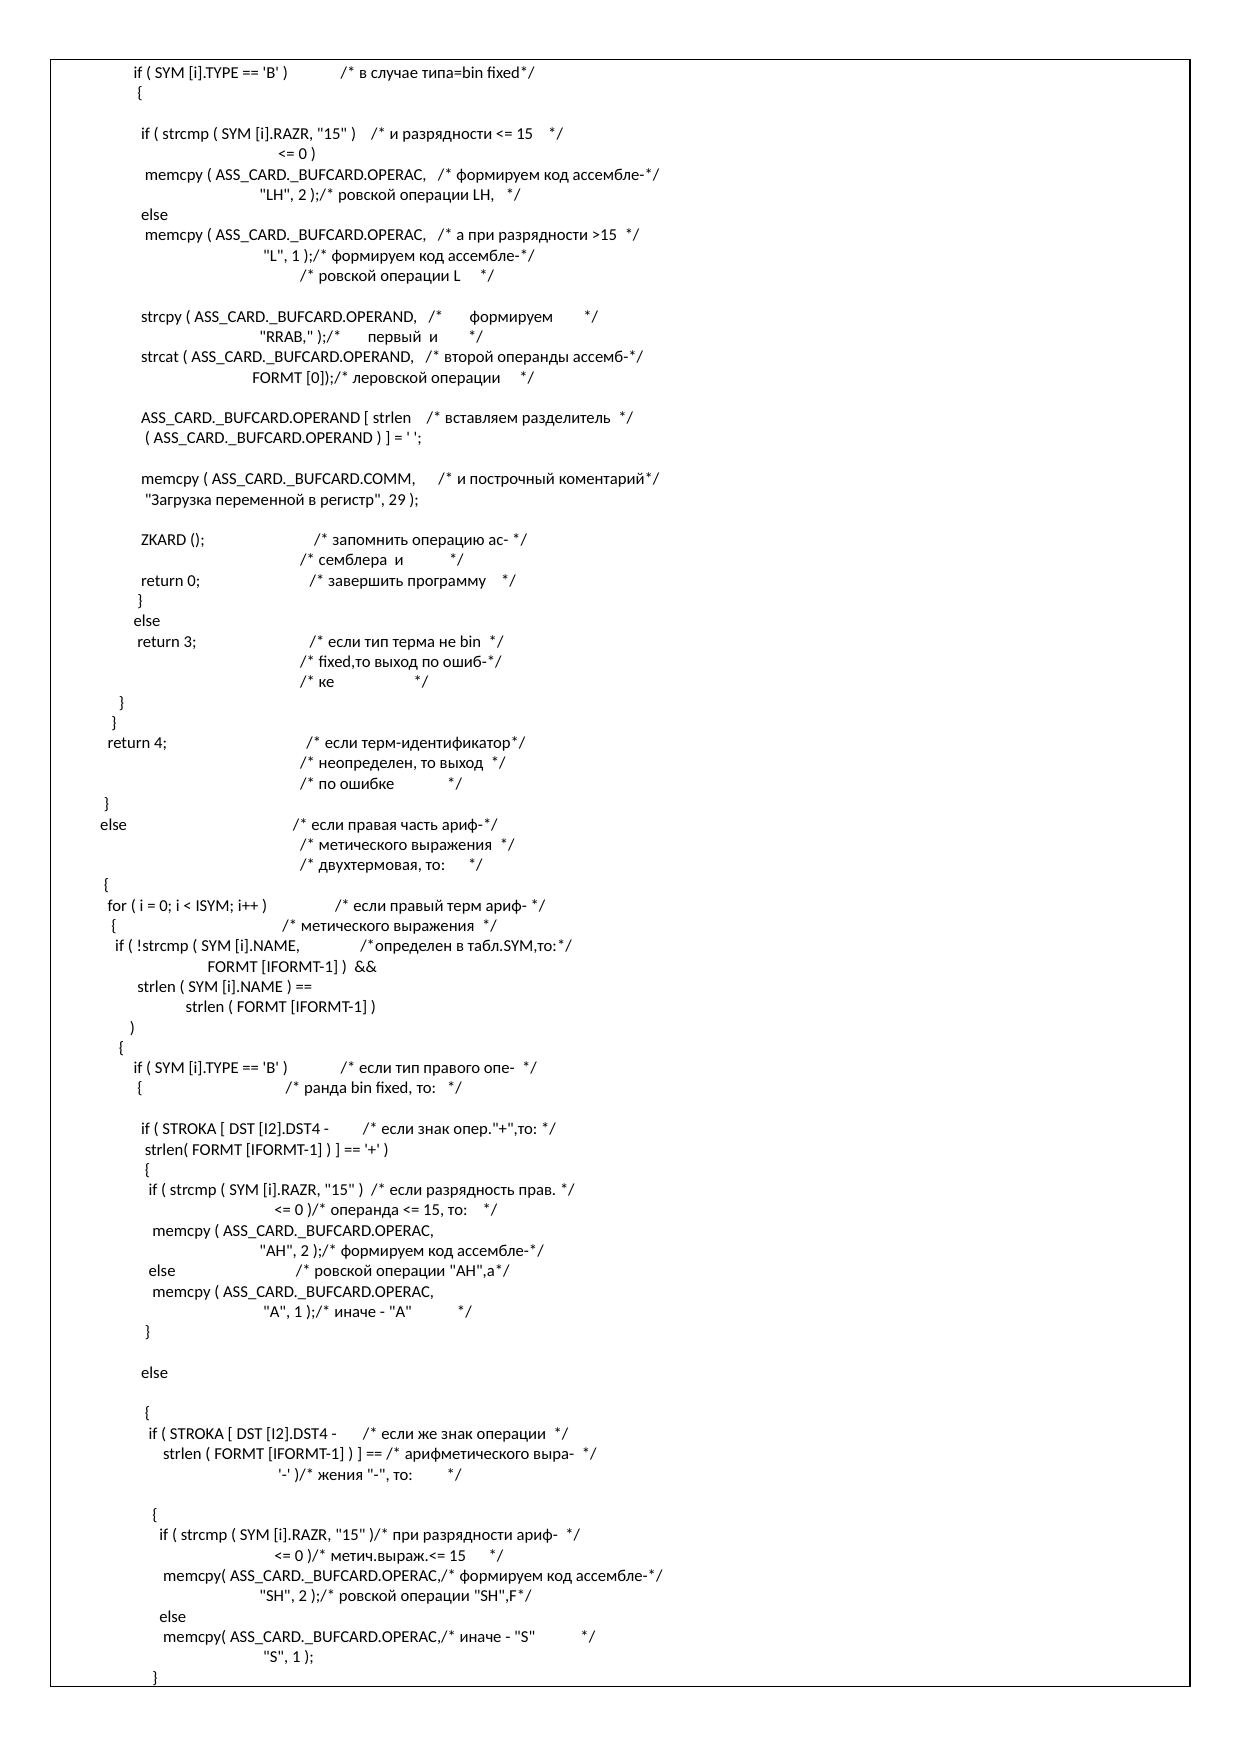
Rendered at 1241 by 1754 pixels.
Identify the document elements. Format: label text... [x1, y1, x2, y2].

text } [59, 1667, 1181, 1686]
text ZKARD (); /* запомнить операцию ас- */ [59, 529, 1181, 550]
text memcpy ( ASS_CARD._BUFCARD.OPERAC, [59, 1281, 1181, 1301]
text else /* ровской операции "AH",а*/ [59, 1261, 1181, 1281]
text <= 0 )/* метич.выраж.<= 15 */ [59, 1545, 1181, 1565]
text strcat ( ASS_CARD._BUFCARD.OPERAND, /* второй операнды ассемб-*/ [59, 347, 1181, 367]
text strlen ( FORMT [IFORMT-1] ) [59, 997, 1181, 1017]
text FORMT [IFORMT-1] ) && [59, 956, 1181, 976]
text memcpy ( ASS_CARD._BUFCARD.OPERAC, /* а при разрядности >15 */ [59, 225, 1181, 245]
text { [59, 1403, 1181, 1423]
text /* двухтермовая, то: */ [59, 854, 1181, 875]
text memcpy ( ASS_CARD._BUFCARD.OPERAC, /* формируем код ассембле-*/ [59, 164, 1181, 184]
text "AH", 2 );/* формируем код ассембле-*/ [59, 1240, 1181, 1261]
text strlen( FORMT [IFORMT-1] ) ] == '+' ) [59, 1139, 1181, 1159]
text else [59, 1362, 1181, 1382]
text else [59, 1606, 1181, 1626]
text if ( STROKA [ DST [I2].DST4 - /* если же знак операции */ [59, 1423, 1181, 1443]
text return 4; /* если терм-идентификатор*/ [59, 732, 1181, 753]
text memcpy( ASS_CARD._BUFCARD.OPERAC,/* иначе - "S" */ [59, 1626, 1181, 1647]
text } [59, 793, 1181, 814]
text } [59, 712, 1181, 732]
text if ( STROKA [ DST [I2].DST4 - /* если знак опер."+",то: */ [59, 1118, 1181, 1139]
text if ( strcmp ( SYM [i].RAZR, "15" )/* при разрядности ариф- */ [59, 1525, 1181, 1545]
text } [59, 590, 1181, 611]
text } [59, 692, 1181, 712]
text ASS_CARD._BUFCARD.OPERAND [ strlen /* вставляем разделитель */ [59, 407, 1181, 428]
text return 0; /* завершить программу */ [59, 570, 1181, 590]
text for ( i = 0; i < ISYM; i++ ) /* если правый терм ариф- */ [59, 895, 1181, 915]
text { [59, 1504, 1181, 1525]
text "S", 1 ); [59, 1647, 1181, 1667]
text FORMT [0]);/* леровской операции */ [59, 367, 1181, 387]
text /* ке */ [59, 672, 1181, 692]
text <= 0 )/* операнда <= 15, то: */ [59, 1200, 1181, 1220]
text strlen ( SYM [i].NAME ) == [59, 976, 1181, 997]
text else /* если правая часть ариф-*/ [59, 814, 1181, 834]
text ) [59, 1017, 1181, 1037]
text return 3; /* если тип терма не bin */ [59, 631, 1181, 651]
text { [59, 82, 1181, 103]
text /* по ошибке */ [59, 773, 1181, 793]
text "SH", 2 );/* ровской операции "SH",F*/ [59, 1586, 1181, 1606]
text { /* ранда bin fixed, то: */ [59, 1078, 1181, 1098]
text "L", 1 );/* формируем код ассембле-*/ [59, 245, 1181, 265]
text memcpy ( ASS_CARD._BUFCARD.COMM, /* и построчный коментарий*/ [59, 468, 1181, 489]
text /* неопределен, то выход */ [59, 753, 1181, 773]
text if ( strcmp ( SYM [i].RAZR, "15" ) /* если разрядность прав. */ [59, 1179, 1181, 1200]
text { [59, 875, 1181, 895]
text } [59, 1322, 1181, 1342]
text "A", 1 );/* иначе - "A" */ [59, 1301, 1181, 1322]
text else [59, 204, 1181, 225]
text { [59, 1159, 1181, 1179]
text /* семблера и */ [59, 550, 1181, 570]
text /* ровской операции L */ [59, 265, 1181, 286]
text if ( !strcmp ( SYM [i].NAME, /*определен в табл.SYM,то:*/ [59, 936, 1181, 956]
text memcpy ( ASS_CARD._BUFCARD.OPERAC, [59, 1220, 1181, 1240]
text { [59, 1037, 1181, 1057]
text "RRAB," );/* первый и */ [59, 326, 1181, 347]
text /* fixed,то выход по ошиб-*/ [59, 651, 1181, 672]
text ( ASS_CARD._BUFCARD.OPERAND ) ] = ' '; [59, 428, 1181, 448]
text if ( SYM [i].TYPE == 'B' ) /* если тип правого опе- */ [59, 1057, 1181, 1078]
text "Загрузка переменной в регистр", 29 ); [59, 489, 1181, 509]
text { /* метического выражения */ [59, 915, 1181, 936]
text <= 0 ) [59, 143, 1181, 164]
text memcpy( ASS_CARD._BUFCARD.OPERAC,/* формируем код ассембле-*/ [59, 1565, 1181, 1586]
text "LH", 2 );/* ровской операции LH, */ [59, 184, 1181, 204]
text /* метического выражения */ [59, 834, 1181, 854]
text else [59, 611, 1181, 631]
text strlen ( FORMT [IFORMT-1] ) ] == /* арифметического выра- */ [59, 1443, 1181, 1464]
text '-' )/* жения "-", то: */ [59, 1464, 1181, 1484]
text if ( strcmp ( SYM [i].RAZR, "15" ) /* и разрядности <= 15 */ [59, 123, 1181, 143]
text strcpy ( ASS_CARD._BUFCARD.OPERAND, /* формируем */ [59, 306, 1181, 326]
text if ( SYM [i].TYPE == 'B' ) /* в случае типа=bin fixed*/ [51, 60, 1189, 82]
